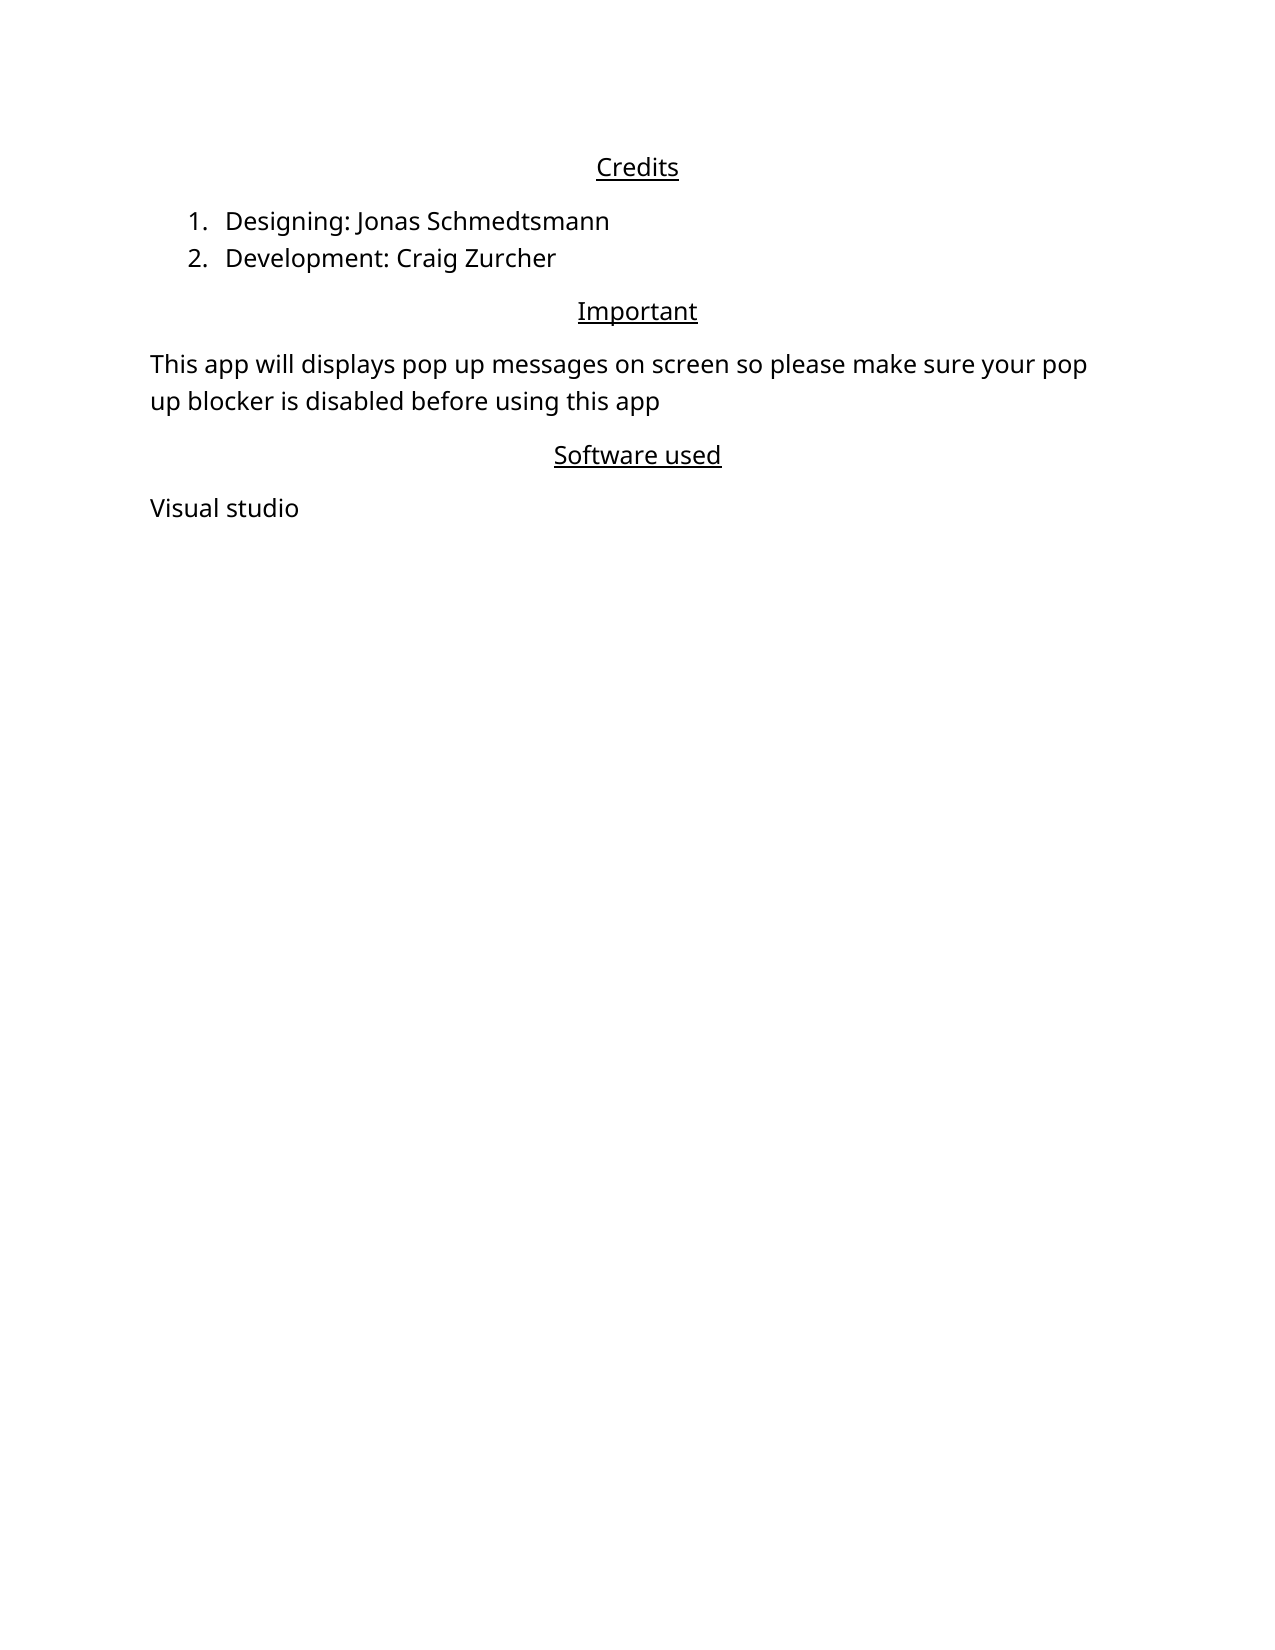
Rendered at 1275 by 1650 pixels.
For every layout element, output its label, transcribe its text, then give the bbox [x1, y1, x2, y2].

text Credits [150, 150, 1125, 184]
list Development: Craig Zurcher [187, 240, 1125, 274]
text This app will displays pop up messages on screen so please make sure your pop up blocker is disabled before using this app [150, 347, 1125, 418]
text Software used [150, 437, 1125, 471]
list Designing: Jonas Schmedtsmann [187, 203, 1125, 237]
text Visual studio [150, 491, 1125, 525]
text Important [150, 294, 1125, 328]
